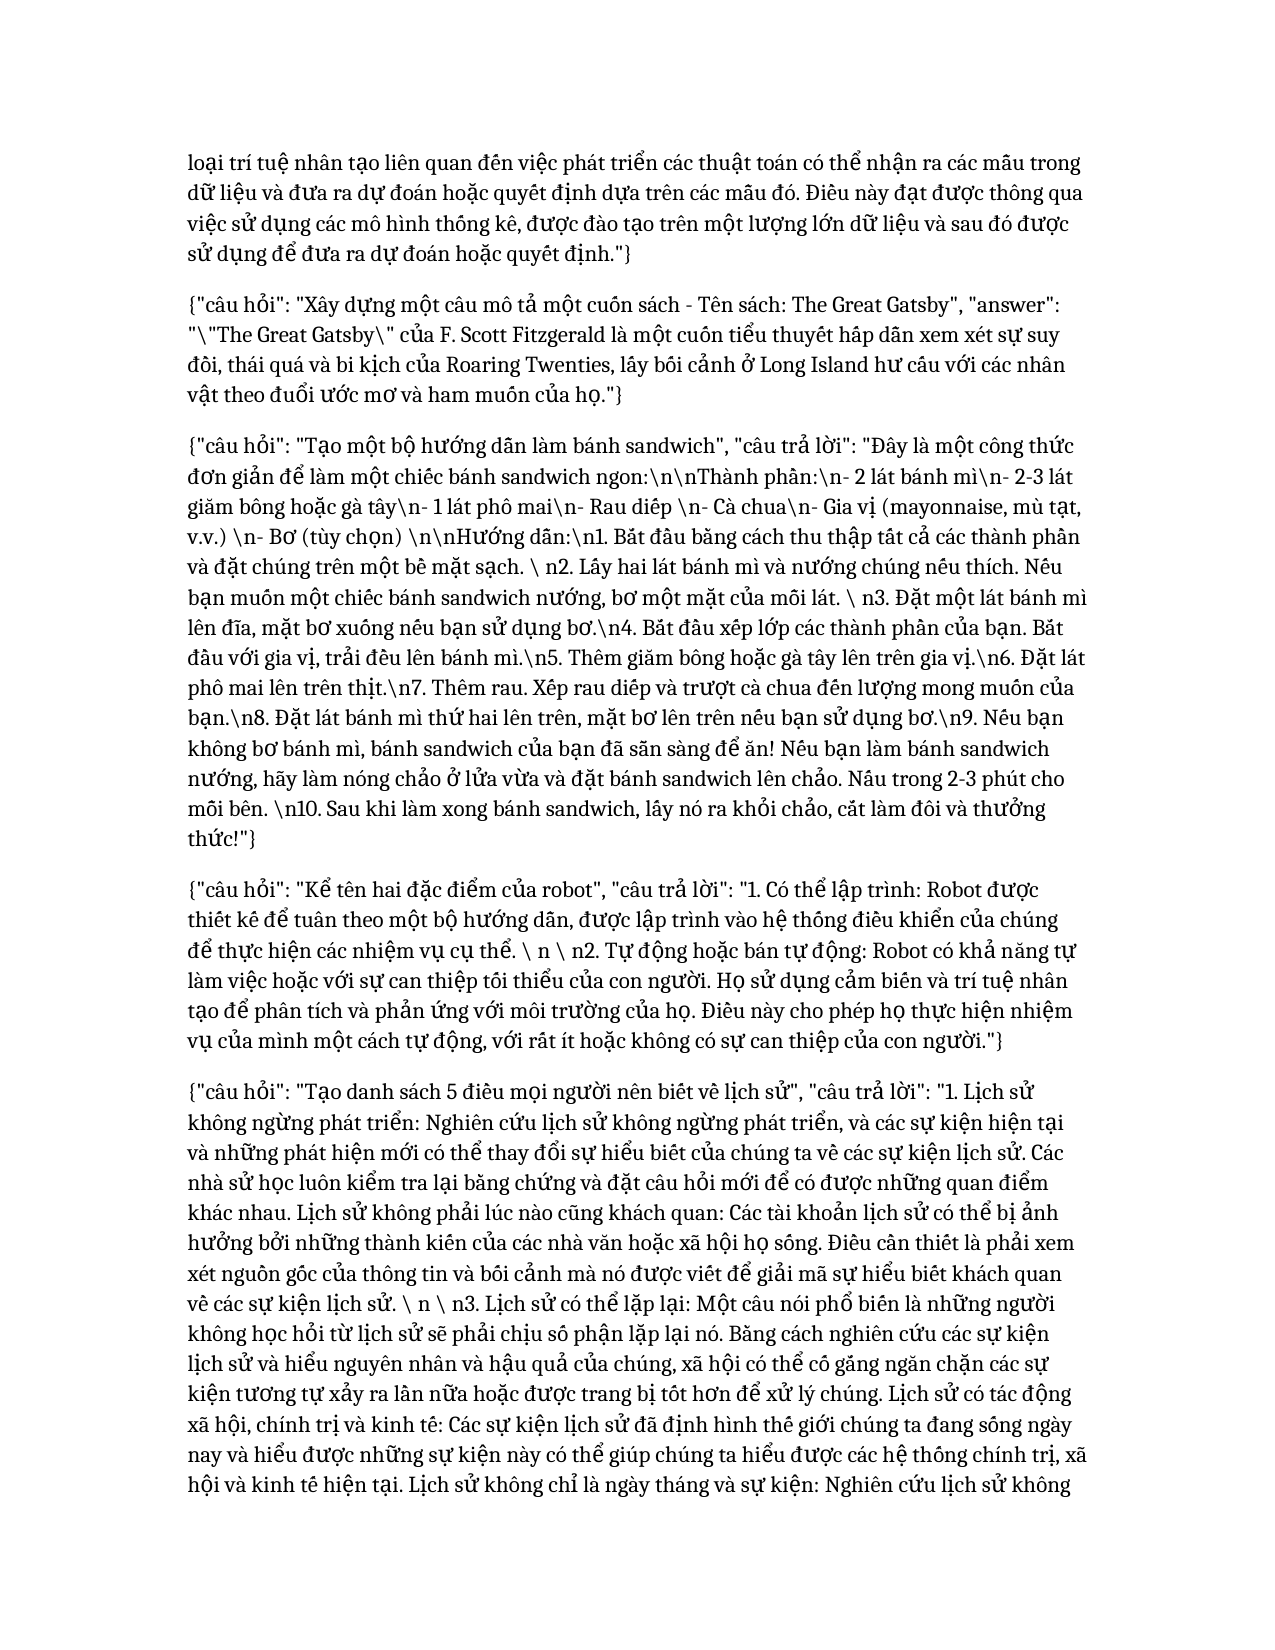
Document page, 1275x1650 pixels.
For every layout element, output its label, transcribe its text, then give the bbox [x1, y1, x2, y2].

text {"câu hỏi": "Tạo một bộ hướng dẫn làm bánh sandwich", "câu trả lời": "Đây là một công thức đơn giản để làm một chiếc bánh sandwich ngon:\n\nThành phần:\n- 2 lát bánh mì\n- 2-3 lát giăm bông hoặc gà tây\n- 1 lát phô mai\n- Rau diếp \n- Cà chua\n- Gia vị (mayonnaise, mù tạt, v.v.) \n- Bơ (tùy chọn) \n\nHướng dẫn:\n1. Bắt đầu bằng cách thu thập tất cả các thành phần và đặt chúng trên một bề mặt sạch. \ n2. Lấy hai lát bánh mì và nướng chúng nếu thích. Nếu bạn muốn một chiếc bánh sandwich nướng, bơ một mặt của mỗi lát. \ n3. Đặt một lát bánh mì lên đĩa, mặt bơ xuống nếu bạn sử dụng bơ.\n4. Bắt đầu xếp lớp các thành phần của bạn. Bắt đầu với gia vị, trải đều lên bánh mì.\n5. Thêm giăm bông hoặc gà tây lên trên gia vị.\n6. Đặt lát phô mai lên trên thịt.\n7. Thêm rau. Xếp rau diếp và trượt cà chua đến lượng mong muốn của bạn.\n8. Đặt lát bánh mì thứ hai lên trên, mặt bơ lên trên nếu bạn sử dụng bơ.\n9. Nếu bạn không bơ bánh mì, bánh sandwich của bạn đã sẵn sàng để ăn! Nếu bạn làm bánh sandwich nướng, hãy làm nóng chảo ở lửa vừa và đặt bánh sandwich lên chảo. Nấu trong 2-3 phút cho mỗi bên. \n10. Sau khi làm xong bánh sandwich, lấy nó ra khỏi chảo, cắt làm đôi và thưởng thức!"} [187, 433, 1087, 852]
text {"câu hỏi": "Xây dựng một câu mô tả một cuốn sách - Tên sách: The Great Gatsby", "answer": "\"The Great Gatsby\" của F. Scott Fitzgerald là một cuốn tiểu thuyết hấp dẫn xem xét sự suy đồi, thái quá và bi kịch của Roaring Twenties, lấy bối cảnh ở Long Island hư cấu với các nhân vật theo đuổi ước mơ và ham muốn của họ."} [187, 292, 1087, 409]
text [187, 1079, 1087, 1498]
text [187, 150, 1087, 267]
text {"câu hỏi": "Kể tên hai đặc điểm của robot", "câu trả lời": "1. Có thể lập trình: Robot được thiết kế để tuân theo một bộ hướng dẫn, được lập trình vào hệ thống điều khiển của chúng để thực hiện các nhiệm vụ cụ thể. \ n \ n2. Tự động hoặc bán tự động: Robot có khả năng tự làm việc hoặc với sự can thiệp tối thiểu của con người. Họ sử dụng cảm biến và trí tuệ nhân tạo để phân tích và phản ứng với môi trường của họ. Điều này cho phép họ thực hiện nhiệm vụ của mình một cách tự động, với rất ít hoặc không có sự can thiệp của con người."} [187, 877, 1087, 1054]
